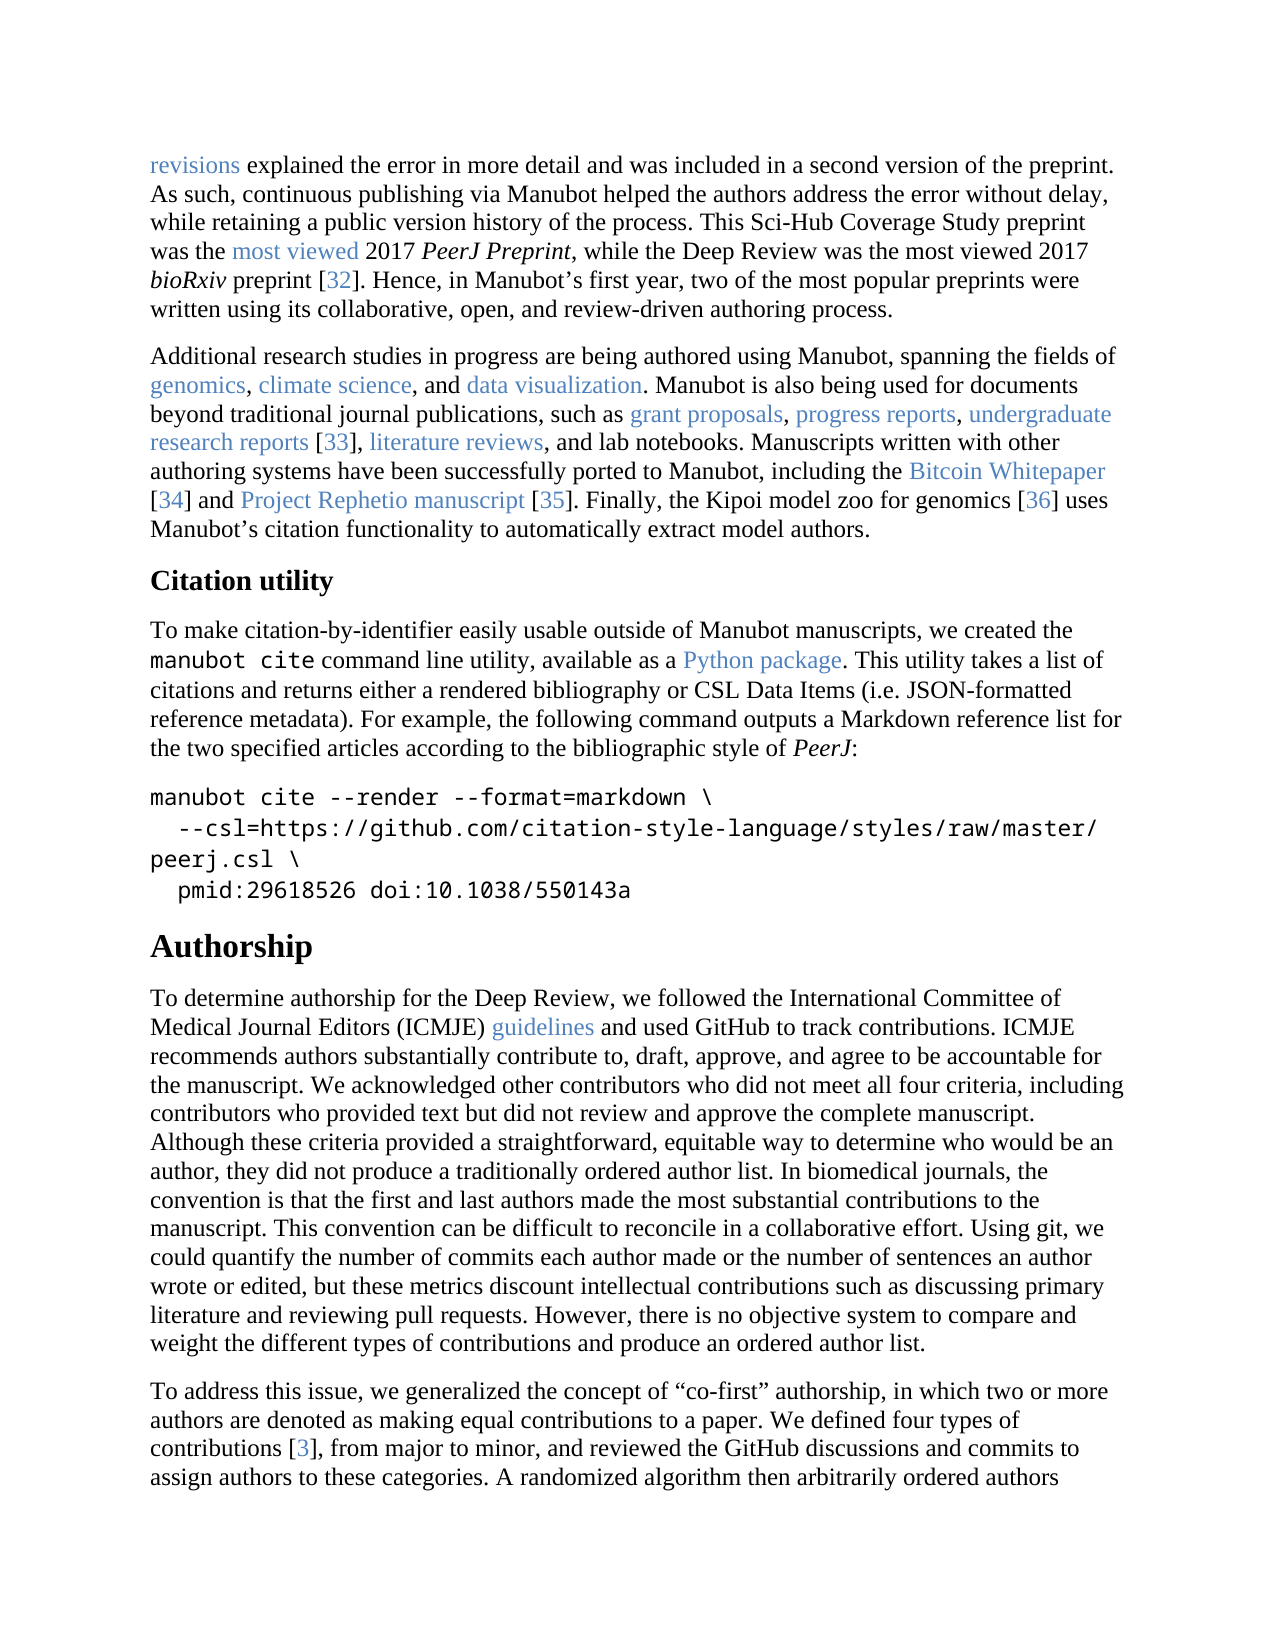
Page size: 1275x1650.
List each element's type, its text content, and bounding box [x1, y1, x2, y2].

text manubot cite --render --format=markdown \ --csl=https://github.com/citation-style-language/styles/raw/master/peerj.csl \ pmid:29618526 doi:10.1038/550143a [150, 781, 1125, 906]
text To determine authorship for the Deep Review, we followed the International Committee of Medical Journal Editors (ICMJE) guidelines and used GitHub to track contributions. ICMJE recommends authors substantially contribute to, draft, approve, and agree to be accountable for the manuscript. We acknowledged other contributors who did not meet all four criteria, including contributors who provided text but did not review and approve the complete manuscript. Although these criteria provided a straightforward, equitable way to determine who would be an author, they did not produce a traditionally ordered author list. In biomedical journals, the convention is that the first and last authors made the most substantial contributions to the manuscript. This convention can be difficult to reconcile in a collaborative effort. Using git, we could quantify the number of commits each author made or the number of sentences an author wrote or edited, but these metrics discount intellectual contributions such as discussing primary literature and reviewing pull requests. However, there is no objective system to compare and weight the different types of contributions and produce an ordered author list. [150, 983, 1125, 1357]
text Additional research studies in progress are being authored using Manubot, spanning the fields of genomics, climate science, and data visualization. Manubot is also being used for documents beyond traditional journal publications, such as grant proposals, progress reports, undergraduate research reports [33], literature reviews, and lab notebooks. Manuscripts written with other authoring systems have been successfully ported to Manubot, including the Bitcoin Whitepaper [34] and Project Rephetio manuscript [35]. Finally, the Kipoi model zoo for genomics [36] uses Manubot’s citation functionality to automatically extract model authors. [150, 341, 1125, 542]
text To make citation-by-identifier easily usable outside of Manubot manuscripts, we created the manubot cite command line utility, available as a Python package. This utility takes a list of citations and returns either a rendered bibliography or CSL Data Items (i.e. JSON-formatted reference metadata). For example, the following command outputs a Markdown reference list for the two specified articles according to the bibliographic style of PeerJ: [150, 616, 1125, 762]
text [150, 1376, 1125, 1491]
subtitle Citation utility [150, 563, 1125, 597]
subtitle Authorship [150, 926, 1125, 965]
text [150, 150, 1125, 322]
